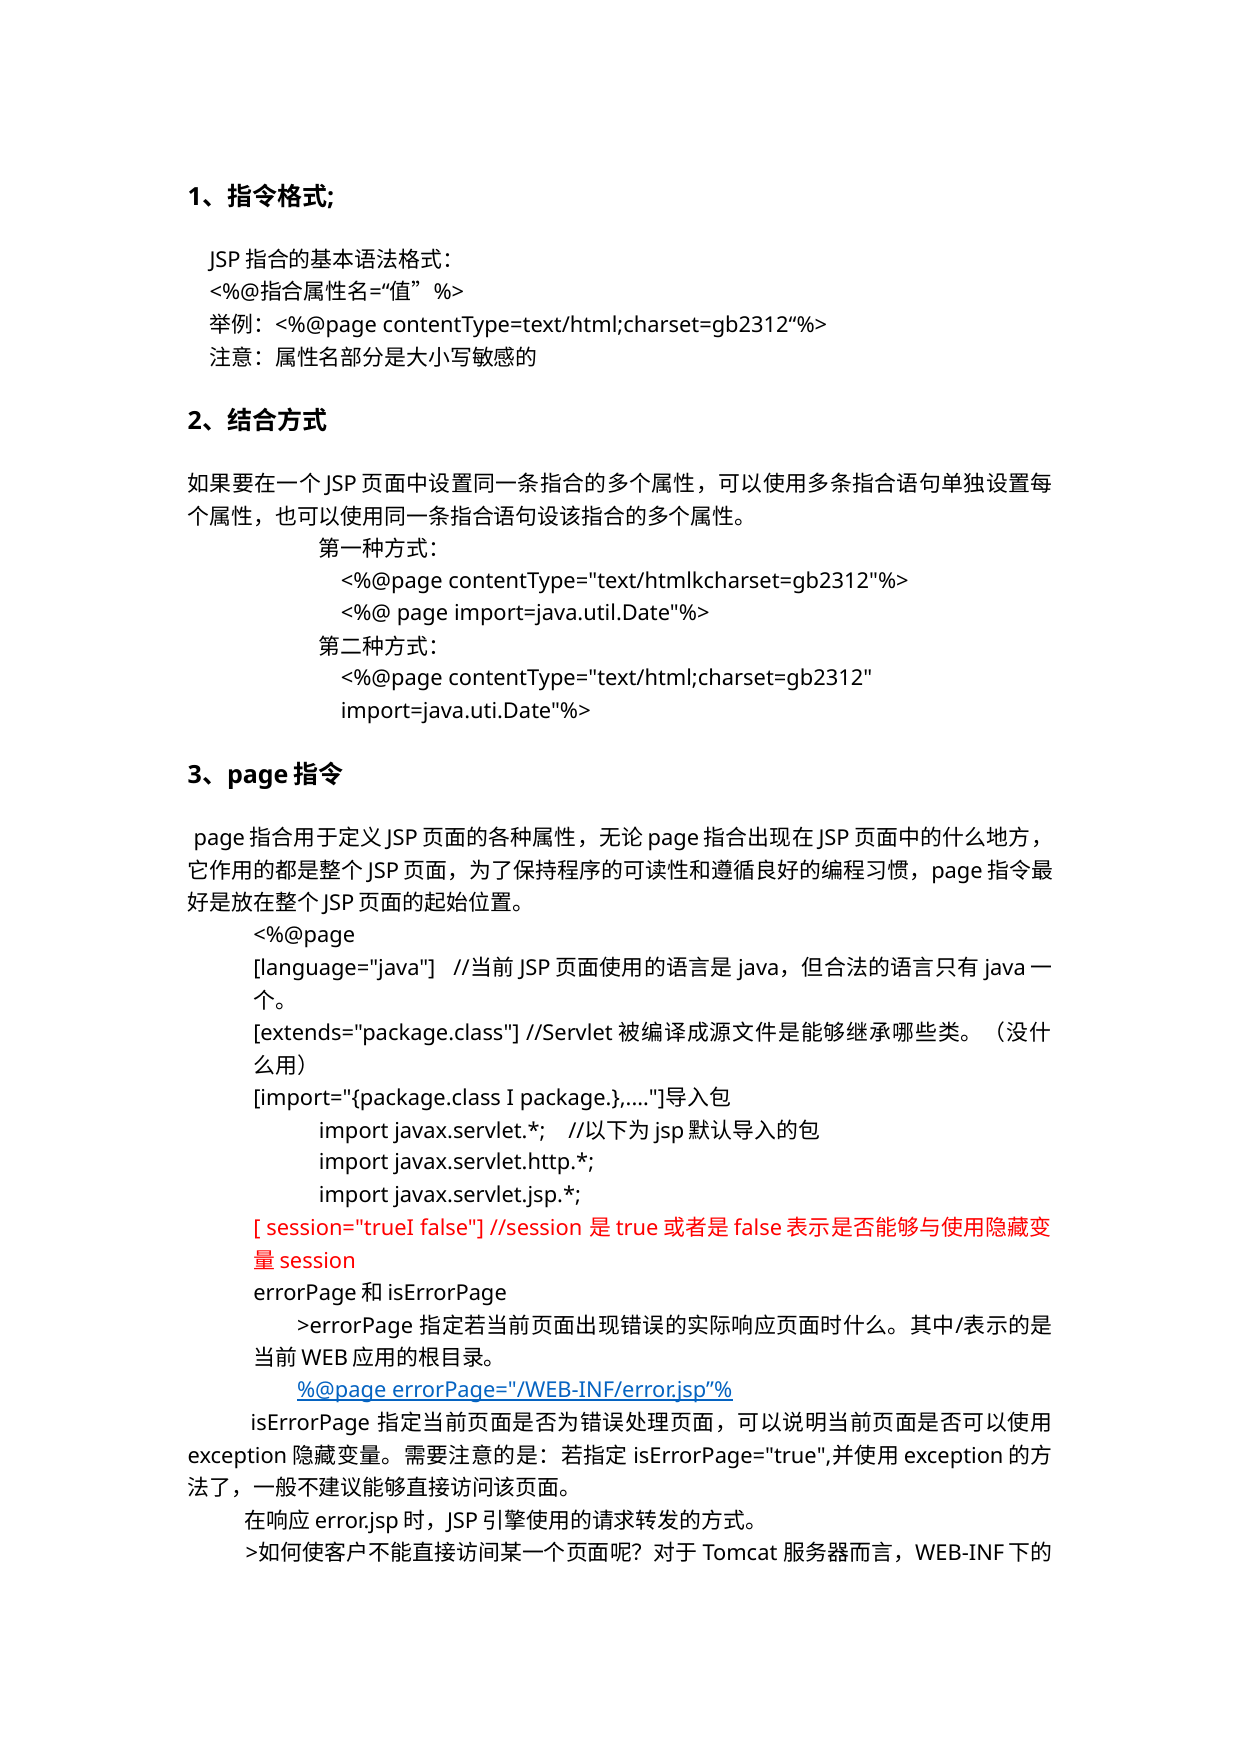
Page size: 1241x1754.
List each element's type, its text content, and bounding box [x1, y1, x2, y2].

text <%@page [253, 917, 1053, 950]
text [extends="package.class"] //Servlet被编译成源文件是能够继承哪些类。（没什么用） [253, 1015, 1053, 1080]
text import=java.uti.Date"%> [341, 693, 1053, 726]
text >errorPage 指定若当前页面出现错误的实际响应页面时什么。其中/表示的是当前WEB应用的根目录。 [253, 1307, 1053, 1372]
text [import="{package.class I package.},.…"]导入包 [253, 1080, 1053, 1112]
text <%@指合属性名=“值”%> [209, 274, 1053, 307]
text 在响应error.jsp时，JSP引擎使用的请求转发的方式。 [187, 1502, 1053, 1535]
text <%@page contentType="text/html;charset=gb2312" [341, 661, 1053, 693]
text import javax.servlet.jsp.*; [319, 1177, 1053, 1210]
subtitle 1、指令格式; [187, 162, 1053, 227]
text 如果要在一个JSP页面中设置同一条指合的多个属性，可以使用多条指合语句单独设置每个属性，也可以使用同一条指合语句设该指合的多个属性。 [187, 466, 1053, 531]
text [187, 1535, 1053, 1567]
text import javax.servlet.*; //以下为jsp默认导入的包 [319, 1112, 1053, 1145]
subtitle 3、page指令 [187, 740, 1053, 805]
text JSP指合的基本语法格式： [209, 242, 1053, 274]
text import javax.servlet.http.*; [319, 1145, 1053, 1177]
text [language="java"] //当前JSP页面使用的语言是java，但合法的语言只有java一个。 [253, 950, 1053, 1015]
subtitle 2、结合方式 [187, 386, 1053, 451]
text 注意：属性名部分是大小写敏感的 [209, 339, 1053, 372]
text isErrorPage 指定当前页面是否为错误处理页面，可以说明当前页面是否可以使用exception隐藏变量。需要注意的是：若指定isErrorPage="true",并使用exception的方法了，一般不建议能够直接访问该页面。 [187, 1405, 1053, 1502]
text page指合用于定义JSP页面的各种属性，无论page指合出现在JSP页面中的什么地方，它作用的都是整个JSP页面，为了保持程序的可读性和遵循良好的编程习惯，page指令最好是放在整个JSP页面的起始位置。 [187, 820, 1053, 917]
text 第一种方式： [319, 531, 1053, 563]
text 第二种方式： [319, 628, 1053, 661]
text <%@page contentType="text/htmlkcharset=gb2312"%> [341, 563, 1053, 596]
text errorPage和isErrorPage [253, 1275, 1053, 1307]
text [ session="trueI false"] //session 是true或者是false表示是否能够与使用隐藏变量session [253, 1210, 1053, 1275]
text %@page errorPage="/WEB-INF/error.jsp”% [253, 1372, 1053, 1405]
text <%@ page import=java.util.Date"%> [341, 596, 1053, 628]
text 举例：<%@page contentType=text/html;charset=gb2312“%> [209, 307, 1053, 339]
